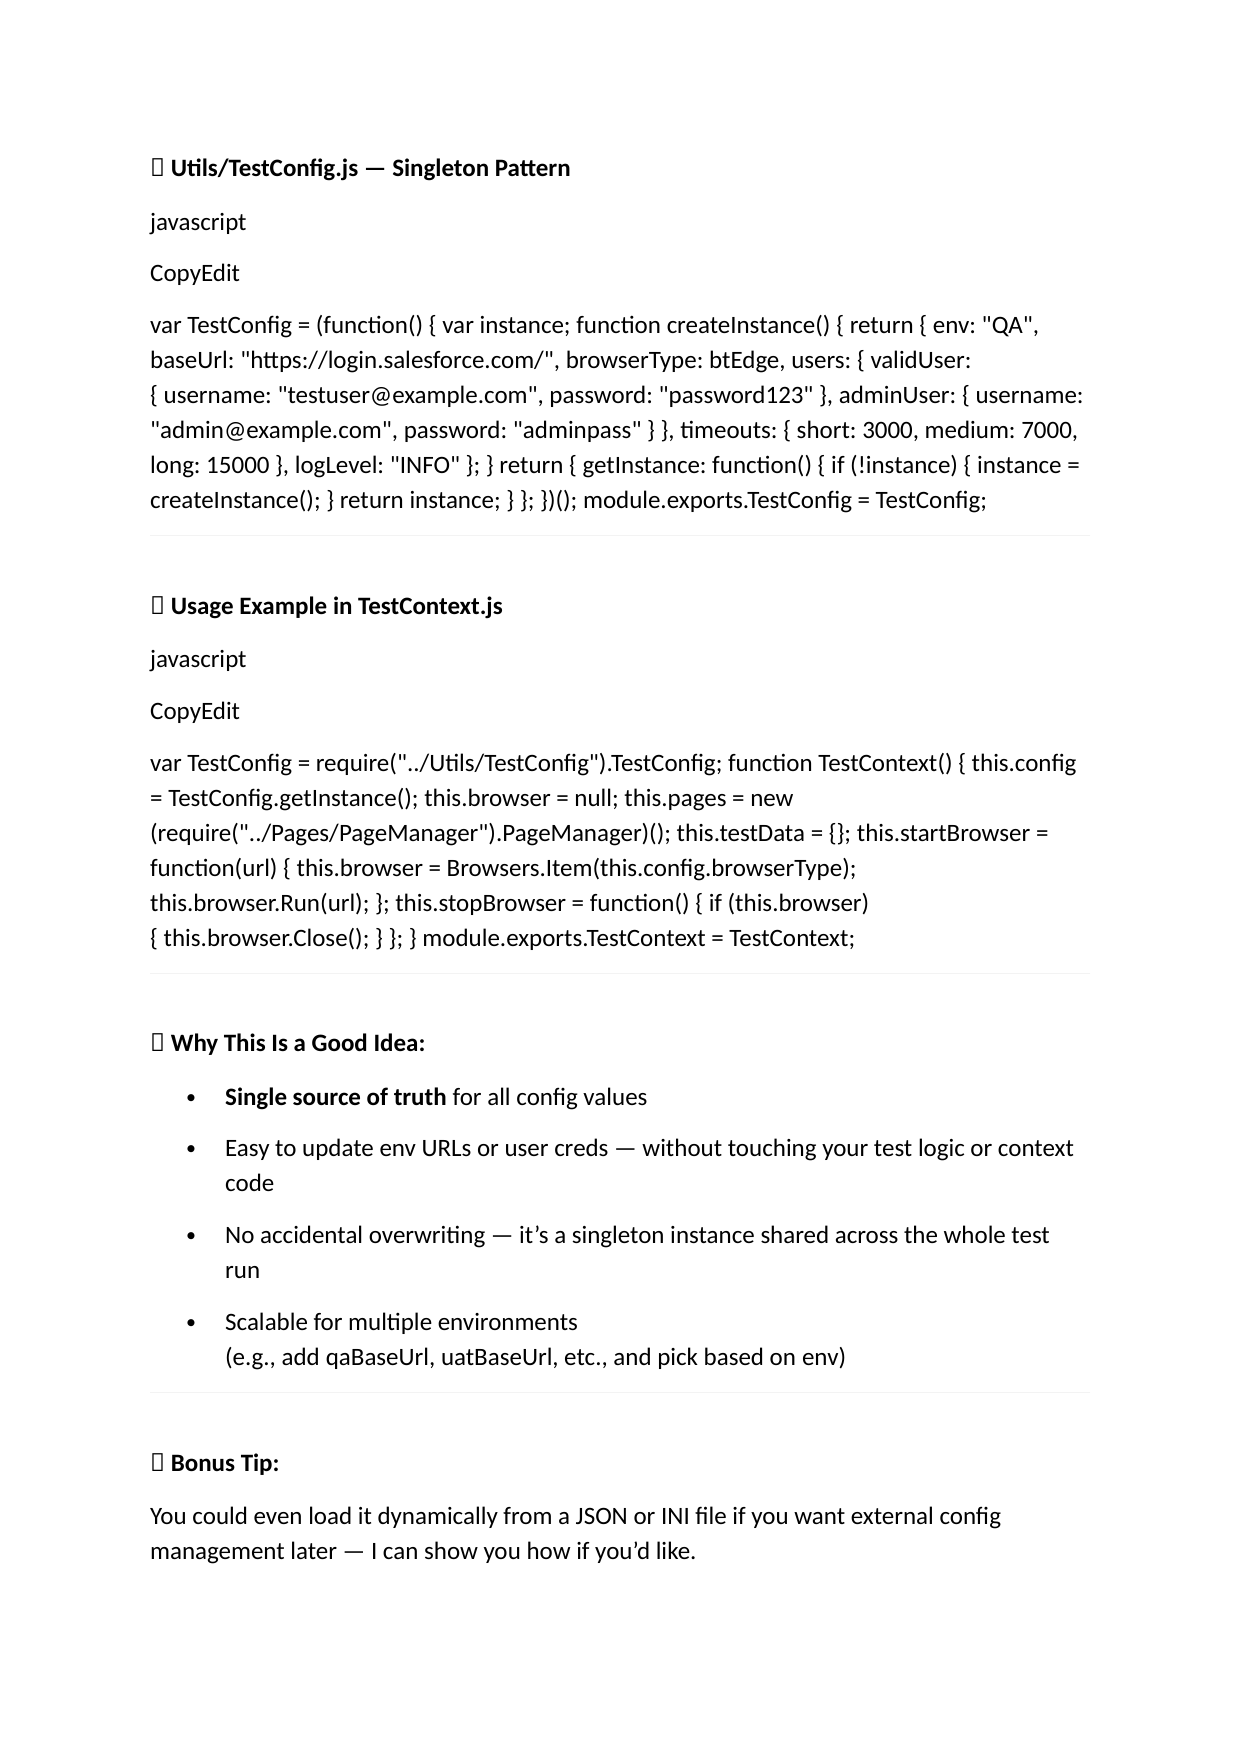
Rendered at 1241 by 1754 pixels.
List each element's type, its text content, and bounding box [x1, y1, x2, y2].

text var TestConfig = require("../Utils/TestConfig").TestConfig; function TestContext() { this.config = TestConfig.getInstance(); this.browser = null; this.pages = new (require("../Pages/PageManager").PageManager)(); this.testData = {}; this.startBrowser = function(url) { this.browser = Browsers.Item(this.config.browserType); this.browser.Run(url); }; this.stopBrowser = function() { if (this.browser) { this.browser.Close(); } }; } module.exports.TestContext = TestContext; [150, 747, 1090, 952]
text ✅ Why This Is a Good Idea: [150, 1025, 1090, 1059]
text CopyEdit [150, 257, 1090, 288]
list Single source of truth for all config values [187, 1081, 1090, 1111]
list Scalable for multiple environments (e.g., add qaBaseUrl, uatBaseUrl, etc., and pick based on env) [187, 1306, 1090, 1371]
text You could even load it dynamically from a JSON or INI file if you want external config management later — I can show you how if you’d like. [150, 1500, 1090, 1566]
list No accidental overwriting — it’s a singleton instance shared across the whole test run [187, 1219, 1090, 1285]
text 📄 Usage Example in TestContext.js [150, 587, 1090, 622]
text var TestConfig = (function() { var instance; function createInstance() { return { env: "QA", baseUrl: "https://login.salesforce.com/", browserType: btEdge, users: { validUser: { username: "testuser@example.com", password: "password123" }, adminUser: { username: "admin@example.com", password: "adminpass" } }, timeouts: { short: 3000, medium: 7000, long: 15000 }, logLevel: "INFO" }; } return { getInstance: function() { if (!instance) { instance = createInstance(); } return instance; } }; })(); module.exports.TestConfig = TestConfig; [150, 309, 1090, 515]
text 📄 Utils/TestConfig.js — Singleton Pattern [150, 150, 1090, 184]
text javascript [150, 643, 1090, 674]
text CopyEdit [150, 695, 1090, 726]
text javascript [150, 206, 1090, 236]
list Easy to update env URLs or user creds — without touching your test logic or context code [187, 1132, 1090, 1198]
text 🔥 Bonus Tip: [150, 1444, 1090, 1478]
